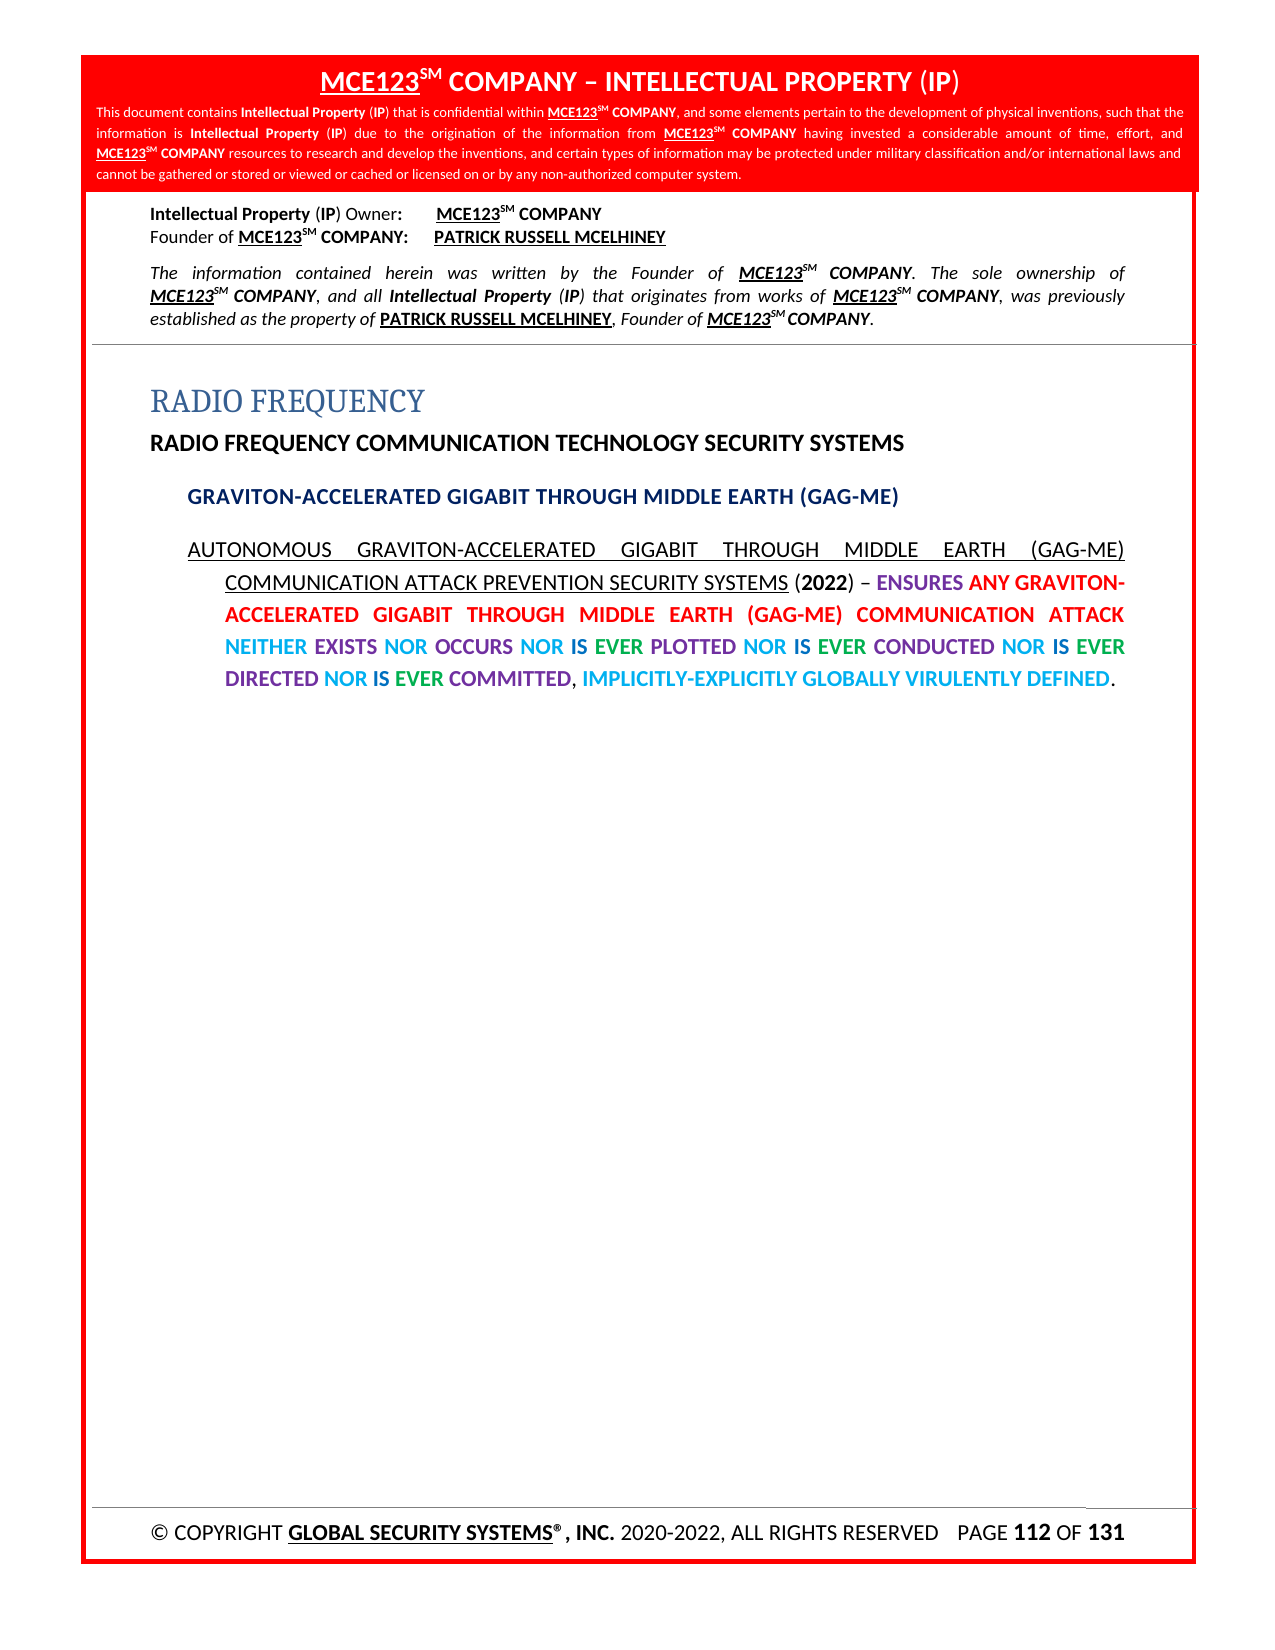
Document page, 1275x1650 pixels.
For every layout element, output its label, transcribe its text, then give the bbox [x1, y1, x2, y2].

text AUTONOMOUS GRAVITON-ACCELERATED GIGABIT THROUGH MIDDLE EARTH (GAG-ME) COMMUNICATION ATTACK PREVENTION SECURITY SYSTEMS (2022) – ENSURES ANY GRAVITON-ACCELERATED GIGABIT THROUGH MIDDLE EARTH (GAG-ME) COMMUNICATION ATTACK NEITHER EXISTS NOR OCCURS NOR IS EVER PLOTTED NOR IS EVER CONDUCTED NOR IS EVER DIRECTED NOR IS EVER COMMITTED, IMPLICITLY-EXPLICITLY GLOBALLY VIRULENTLY DEFINED. [187, 561, 1125, 692]
subtitle RADIO FREQUENCY [150, 383, 1125, 421]
text RADIO FREQUENCY COMMUNICATION TECHNOLOGY SECURITY SYSTEMS [150, 427, 1125, 457]
text GRAVITON-ACCELERATED GIGABIT THROUGH MIDDLE EARTH (GAG-ME) [187, 482, 1125, 511]
